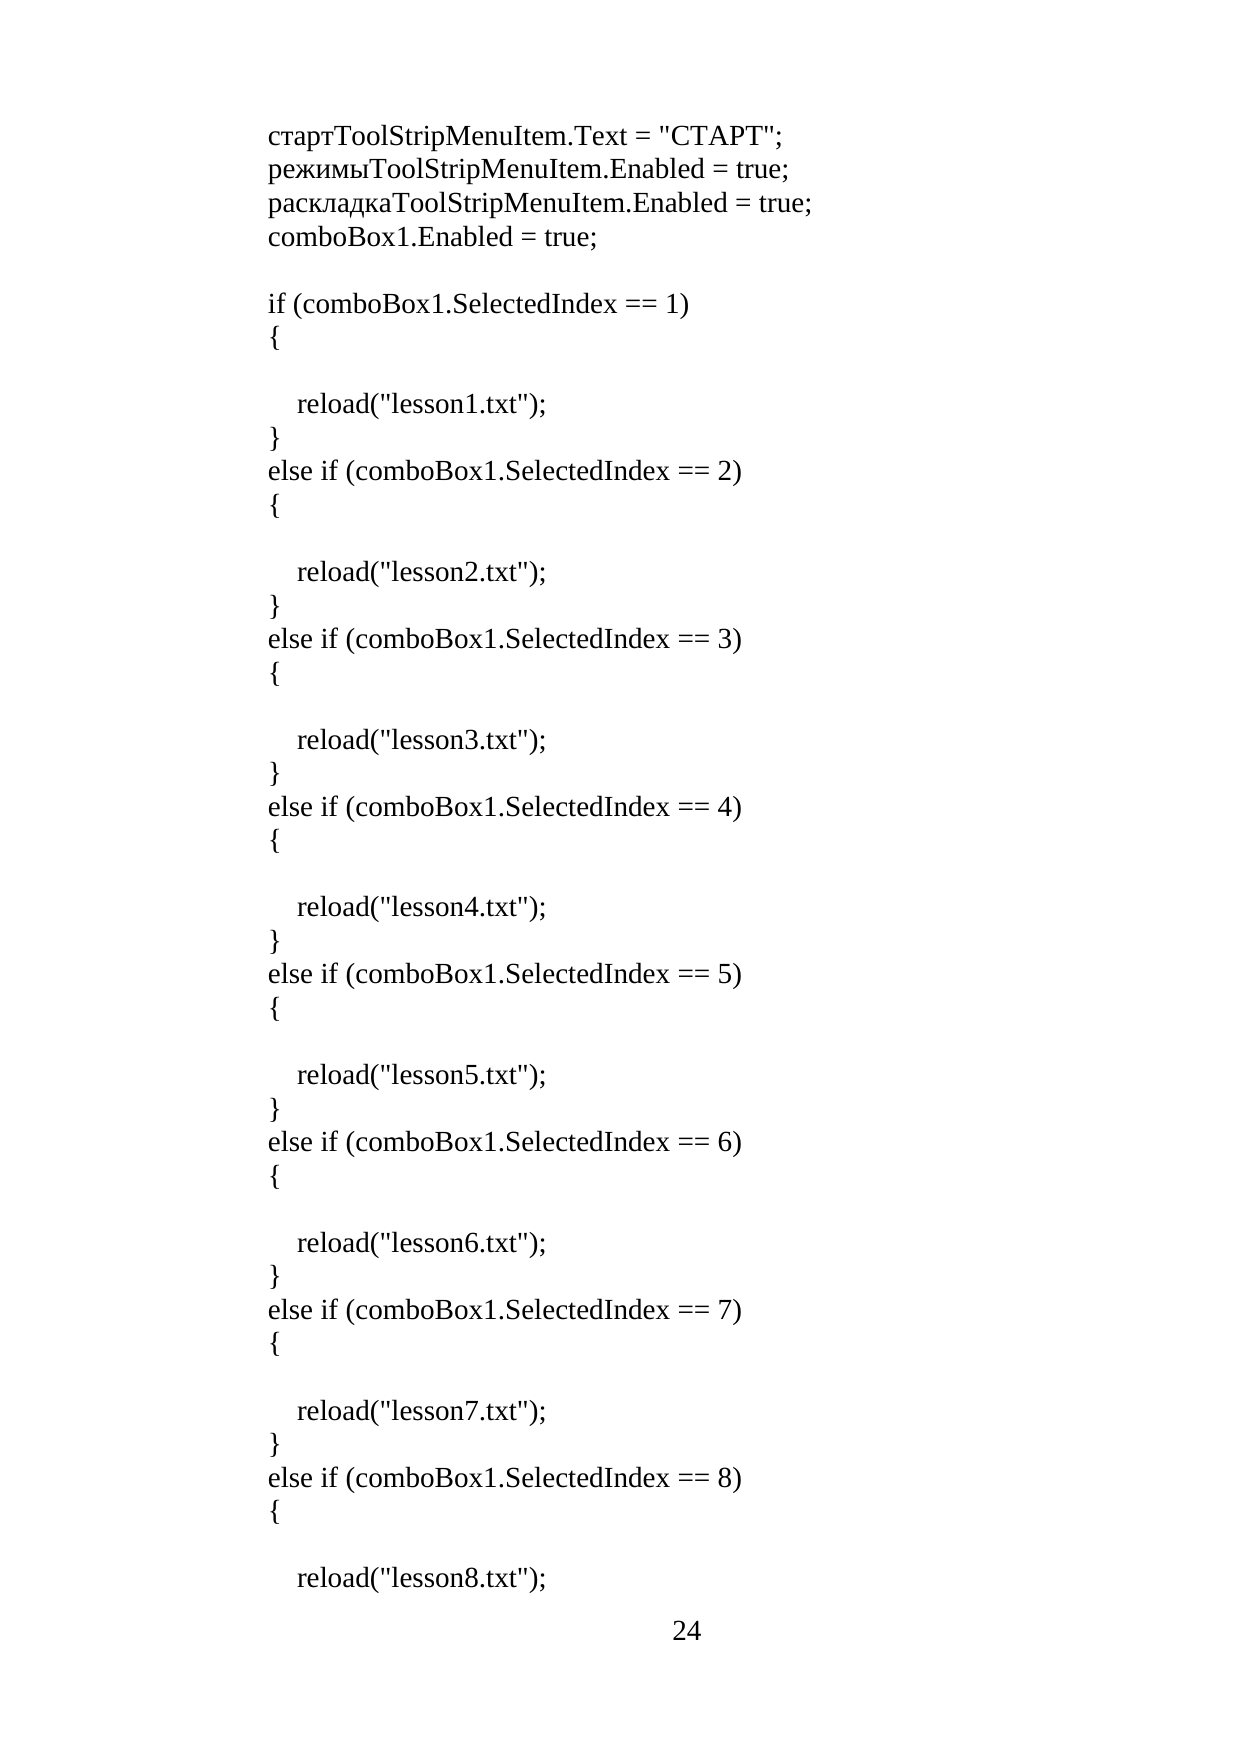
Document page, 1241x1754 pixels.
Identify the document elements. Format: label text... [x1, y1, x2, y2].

text reload("lesson2.txt"); [136, 554, 1184, 588]
text { [136, 1326, 1184, 1359]
text comboBox1.Enabled = true; [136, 219, 1184, 252]
text reload("lesson8.txt"); [136, 1560, 1184, 1594]
text else if (comboBox1.SelectedIndex == 8) [136, 1460, 1184, 1493]
text { [136, 1493, 1184, 1527]
text else if (comboBox1.SelectedIndex == 4) [136, 789, 1184, 822]
text if (comboBox1.SelectedIndex == 1) [136, 286, 1184, 319]
text раскладкаToolStripMenuItem.Enabled = true; [136, 185, 1184, 219]
text reload("lesson6.txt"); [136, 1225, 1184, 1258]
text else if (comboBox1.SelectedIndex == 6) [136, 1124, 1184, 1158]
text reload("lesson1.txt"); [136, 386, 1184, 420]
text else if (comboBox1.SelectedIndex == 5) [136, 957, 1184, 990]
text else if (comboBox1.SelectedIndex == 2) [136, 453, 1184, 487]
text { [136, 655, 1184, 688]
text else if (comboBox1.SelectedIndex == 3) [136, 621, 1184, 655]
text else if (comboBox1.SelectedIndex == 7) [136, 1292, 1184, 1326]
text } [136, 1426, 1184, 1460]
text reload("lesson3.txt"); [136, 722, 1184, 755]
text { [136, 487, 1184, 521]
text } [136, 420, 1184, 453]
text { [136, 822, 1184, 856]
text } [136, 923, 1184, 957]
text { [136, 1158, 1184, 1191]
text } [136, 1091, 1184, 1124]
text reload("lesson4.txt"); [136, 889, 1184, 923]
text { [136, 319, 1184, 353]
text } [136, 588, 1184, 621]
text } [136, 755, 1184, 789]
text режимыToolStripMenuItem.Enabled = true; [136, 152, 1184, 185]
text } [136, 1258, 1184, 1292]
text reload("lesson7.txt"); [136, 1393, 1184, 1426]
text стартToolStripMenuItem.Text = "СТАРТ"; [136, 118, 1184, 152]
text reload("lesson5.txt"); [136, 1057, 1184, 1091]
text { [136, 990, 1184, 1024]
